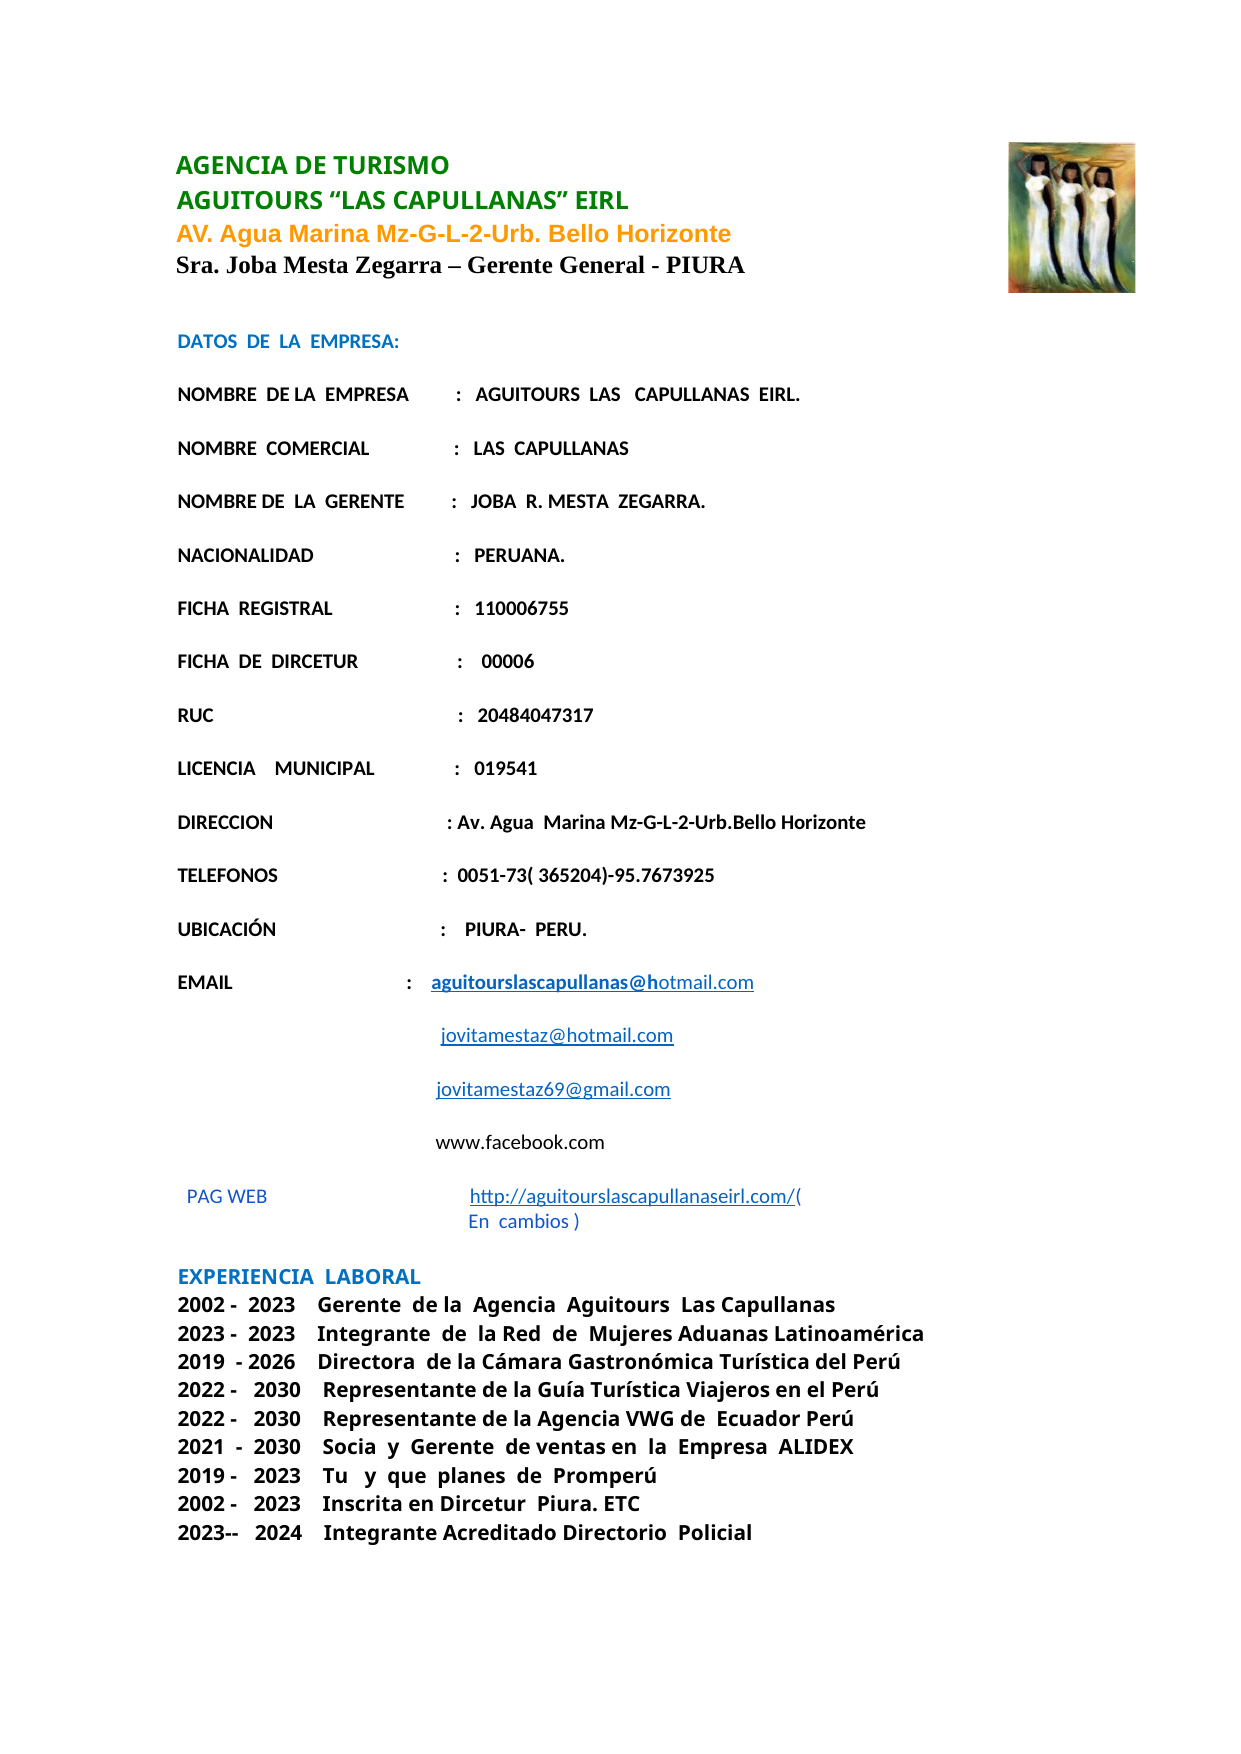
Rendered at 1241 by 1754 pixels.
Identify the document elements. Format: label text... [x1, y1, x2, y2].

text 2022 - 2030 Representante de la Agencia VWG de Ecuador Perú [177, 1404, 1063, 1432]
text En cambios ) [177, 1208, 1063, 1234]
text NOMBRE DE LA GERENTE : JOBA R. MESTA ZEGARRA. [177, 488, 1063, 514]
text 2002 - 2023 Inscrita en Dircetur Piura. ETC [177, 1489, 1063, 1518]
picture [1008, 142, 1136, 293]
text 2022 - 2030 Representante de la Guía Turística Viajeros en el Perú [177, 1376, 1063, 1404]
text EXPERIENCIA LABORAL [177, 1262, 1063, 1290]
text Sra. Joba Mesta Zegarra – Gerente General - PIURA [176, 250, 1008, 279]
text RUC : 20484047317 [177, 702, 1063, 727]
text 2021 - 2030 Socia y Gerente de ventas en la Empresa ALIDEX [177, 1432, 1063, 1461]
text FICHA DE DIRCETUR : 00006 [177, 649, 1063, 674]
text NACIONALIDAD : PERUANA. [177, 542, 1063, 567]
text DIRECCION : Av. Agua Marina Mz-G-L-2-Urb.Bello Horizonte [177, 809, 1063, 834]
text 2002 - 2023 Gerente de la Agencia Aguitours Las Capullanas [177, 1290, 1063, 1319]
text DATOS DE LA EMPRESA: [177, 328, 1063, 353]
text PAG WEB http://aguitourslascapullanaseirl.com/( [177, 1183, 1063, 1208]
text 2019 - 2026 Directora de la Cámara Gastronómica Turística del Perú [177, 1347, 1063, 1376]
text FICHA REGISTRAL : 110006755 [177, 595, 1063, 621]
text jovitamestaz@hotmail.com [177, 1023, 1063, 1048]
text www.facebook.com [177, 1129, 1063, 1155]
text 2019 - 2023 Tu y que planes de Promperú [177, 1461, 1063, 1489]
text 2023 - 2023 Integrante de la Red de Mujeres Aduanas Latinoamérica [177, 1319, 1063, 1347]
text EMAIL : aguitourslascapullanas@hotmail.com [177, 969, 1063, 995]
text NOMBRE DE LA EMPRESA : AGUITOURS LAS CAPULLANAS EIRL. [177, 381, 1063, 407]
text NOMBRE COMERCIAL : LAS CAPULLANAS [177, 435, 1063, 460]
text UBICACIÓN : PIURA- PERU. [177, 916, 1063, 941]
text 2023-- 2024 Integrante Acreditado Directorio Policial [177, 1518, 1063, 1546]
text AGENCIA DE TURISMO AGUITOURS “LAS CAPULLANAS” EIRL [176, 148, 1008, 217]
text jovitamestaz69@gmail.com [177, 1076, 1063, 1102]
text AV. Agua Marina Mz-G-L-2-Urb. Bello Horizonte [176, 219, 1008, 248]
text TELEFONOS : 0051-73( 365204)-95.7673925 [177, 862, 1063, 888]
text LICENCIA MUNICIPAL : 019541 [177, 756, 1063, 781]
